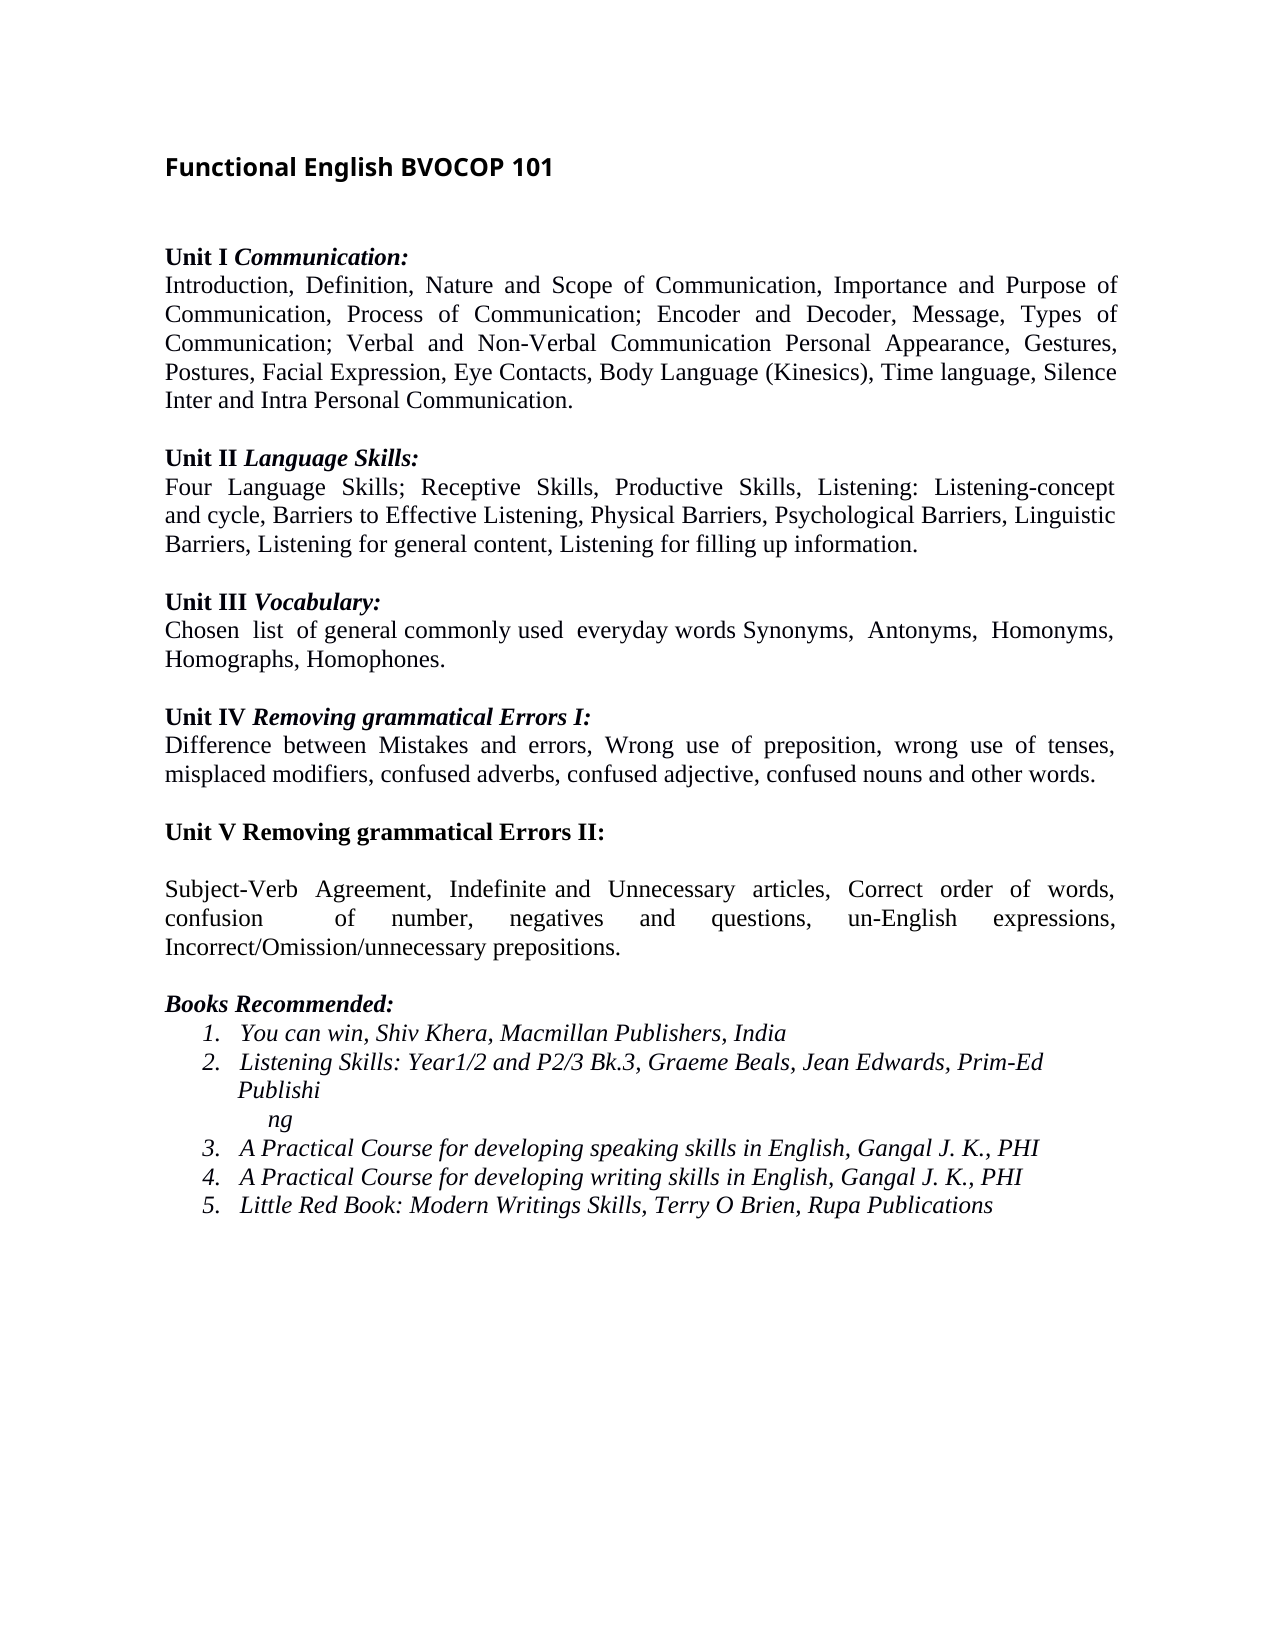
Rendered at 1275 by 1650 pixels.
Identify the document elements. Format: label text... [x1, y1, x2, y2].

text 5. Little Red Book: Modern Writings Skills, Terry O Brien, Rupa Publications [202, 1190, 1125, 1219]
text Unit II Language Skills: [164, 443, 1121, 472]
text 4. A Practical Course for developing writing skills in English, Gangal J. K., PHI [202, 1162, 1125, 1190]
text 1. You can win, Shiv Khera, Macmillan Publishers, India [202, 1018, 1125, 1047]
text Unit III Vocabulary: [164, 587, 1121, 615]
text Difference between Mistakes and errors, Wrong use of preposition, wrong use of tenses, misplaced modifiers, confused adverbs, confused adjective, confused nouns and other words. [164, 730, 1116, 788]
text Books Recommended: [164, 989, 1130, 1018]
text Functional English BVOCOP 101 [164, 150, 1121, 184]
text Publishing [236, 1075, 324, 1133]
text Unit V Removing grammatical Errors II: [164, 817, 1130, 845]
text Unit I Communication: [164, 242, 1121, 270]
text Introduction, Definition, Nature and Scope of Communication, Importance and Purpose of Communication, Process of Communication; Encoder and Decoder, Message, Types of Communication; Verbal and Non-Verbal Communication Personal Appearance, Gestures, Postures, Facial Expression, Eye Contacts, Body Language (Kinesics), Time language, Silence Inter and Intra Personal Communication. [164, 270, 1118, 414]
text 2. Listening Skills: Year1/2 and P2/3 Bk.3, Graeme Beals, Jean Edwards, Prim-Ed [202, 1047, 1125, 1075]
text Unit IV Removing grammatical Errors I: [164, 702, 1130, 730]
text 3. A Practical Course for developing speaking skills in English, Gangal J. K., PHI [202, 1133, 1125, 1162]
text Four Language Skills; Receptive Skills, Productive Skills, Listening: Listening-concept and cycle, Barriers to Effective Listening, Physical Barriers, Psychological Barriers, Linguistic Barriers, Listening for general content, Listening for filling up information. [164, 472, 1117, 558]
text Chosen list of general commonly used everyday words Synonyms, Antonyms, Homonyms, Homographs, Homophones. [164, 615, 1116, 673]
text Subject-Verb Agreement, Indefinite and Unnecessary articles, Correct order of words, confusion of number, negatives and questions, un-English expressions, Incorrect/Omission/unnecessary prepositions. [164, 874, 1116, 960]
